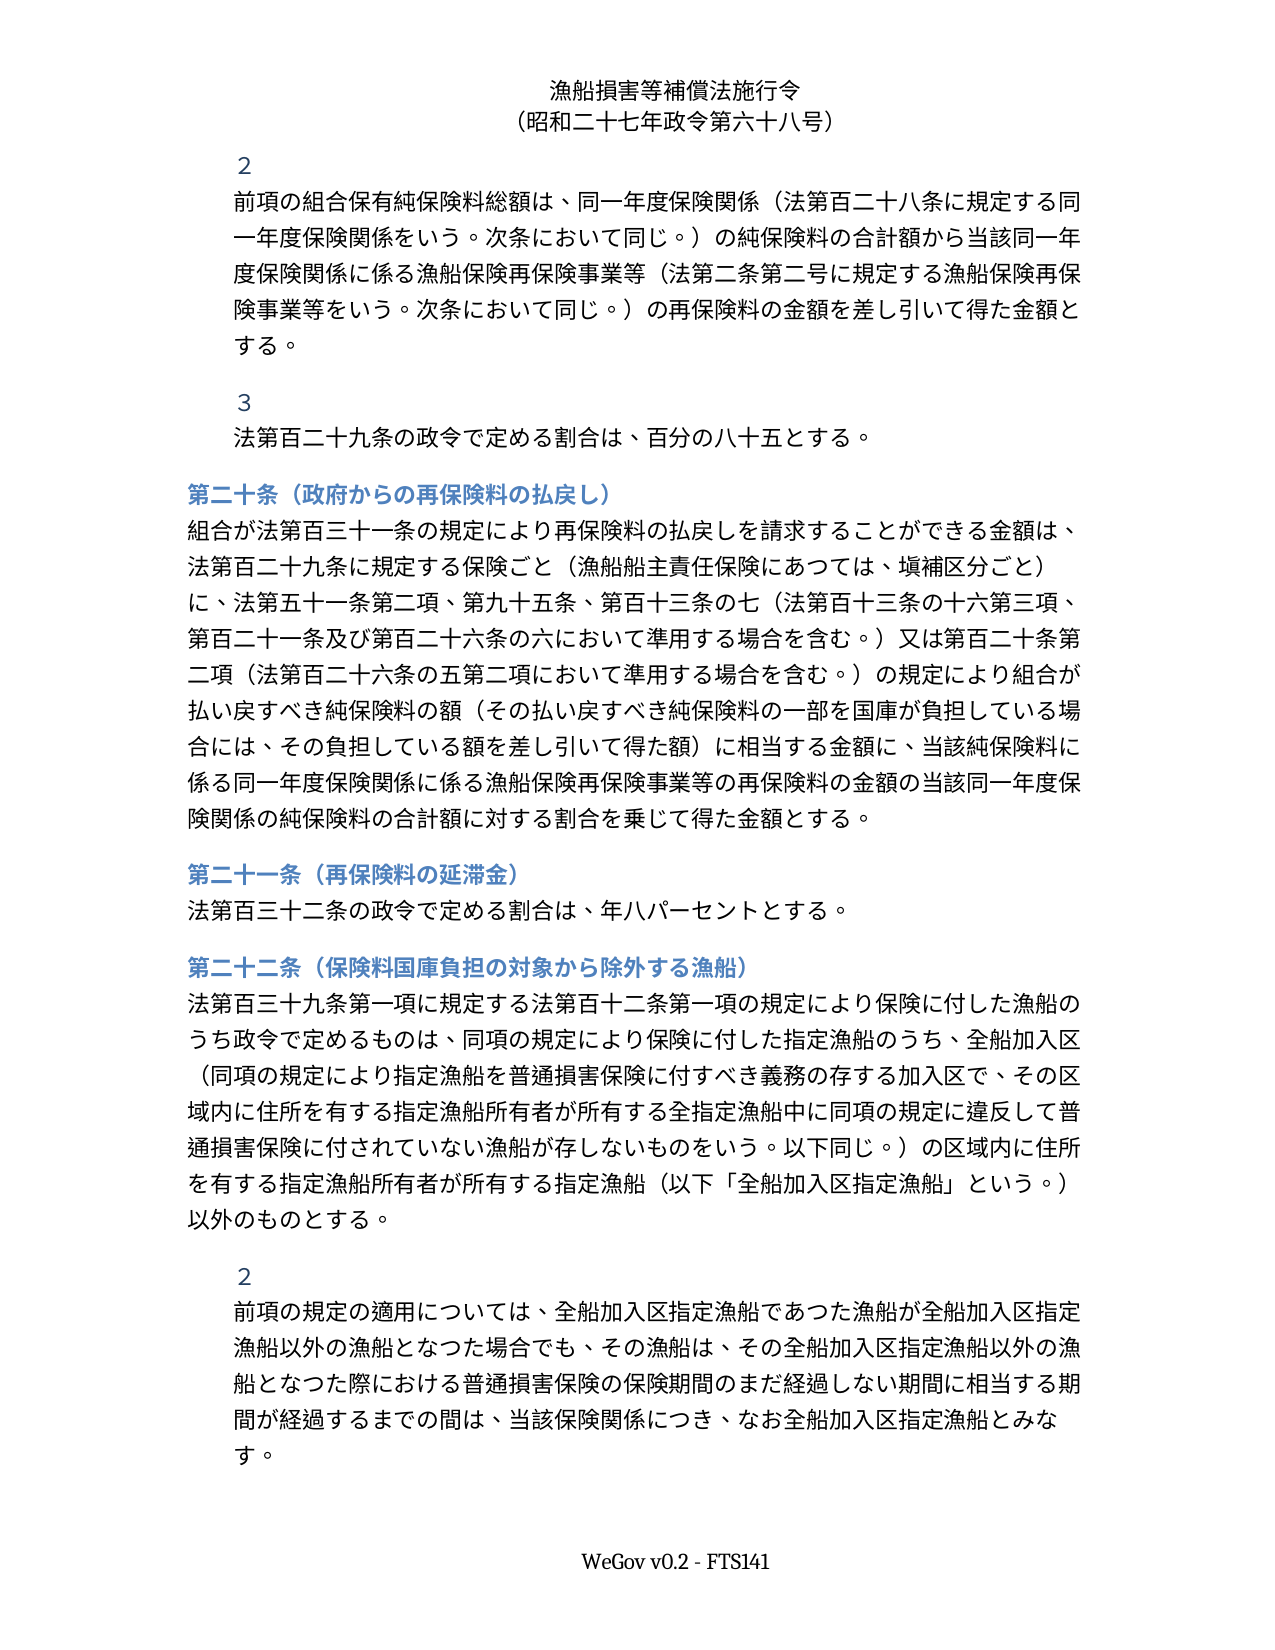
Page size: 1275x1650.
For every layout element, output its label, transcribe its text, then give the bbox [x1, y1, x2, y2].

subtitle ３ [233, 386, 1087, 418]
subtitle 第二十一条（再保険料の延滞金） [187, 859, 1087, 891]
text 組合が法第百三十一条の規定により再保険料の払戻しを請求することができる金額は、法第百二十九条に規定する保険ごと（漁船船主責任保険にあつては、塡補区分ごと）に、法第五十一条第二項、第九十五条、第百十三条の七（法第百十三条の十六第三項、第百二十一条及び第百二十六条の六において準用する場合を含む。）又は第百二十条第二項（法第百二十六条の五第二項において準用する場合を含む。）の規定により組合が払い戻すべき純保険料の額（その払い戻すべき純保険料の一部を国庫が負担している場合には、その負担している額を差し引いて得た額）に相当する金額に、当該純保険料に係る同一年度保険関係に係る漁船保険再保険事業等の再保険料の金額の当該同一年度保険関係の純保険料の合計額に対する割合を乗じて得た金額とする。 [187, 515, 1087, 834]
text 前項の組合保有純保険料総額は、同一年度保険関係（法第百二十八条に規定する同一年度保険関係をいう。次条において同じ。）の純保険料の合計額から当該同一年度保険関係に係る漁船保険再保険事業等（法第二条第二号に規定する漁船保険再保険事業等をいう。次条において同じ。）の再保険料の金額を差し引いて得た金額とする。 [233, 186, 1087, 361]
text 法第百二十九条の政令で定める割合は、百分の八十五とする。 [233, 422, 1087, 454]
text 前項の規定の適用については、全船加入区指定漁船であつた漁船が全船加入区指定漁船以外の漁船となつた場合でも、その漁船は、その全船加入区指定漁船以外の漁船となつた際における普通損害保険の保険期間のまだ経過しない期間に相当する期間が経過するまでの間は、当該保険関係につき、なお全船加入区指定漁船とみなす。 [233, 1296, 1087, 1471]
subtitle ２ [233, 150, 1087, 181]
subtitle 第二十条（政府からの再保険料の払戻し） [187, 479, 1087, 510]
subtitle ２ [233, 1260, 1087, 1292]
text 法第百三十二条の政令で定める割合は、年八パーセントとする。 [187, 895, 1087, 927]
subtitle 第二十二条（保険料国庫負担の対象から除外する漁船） [187, 952, 1087, 983]
